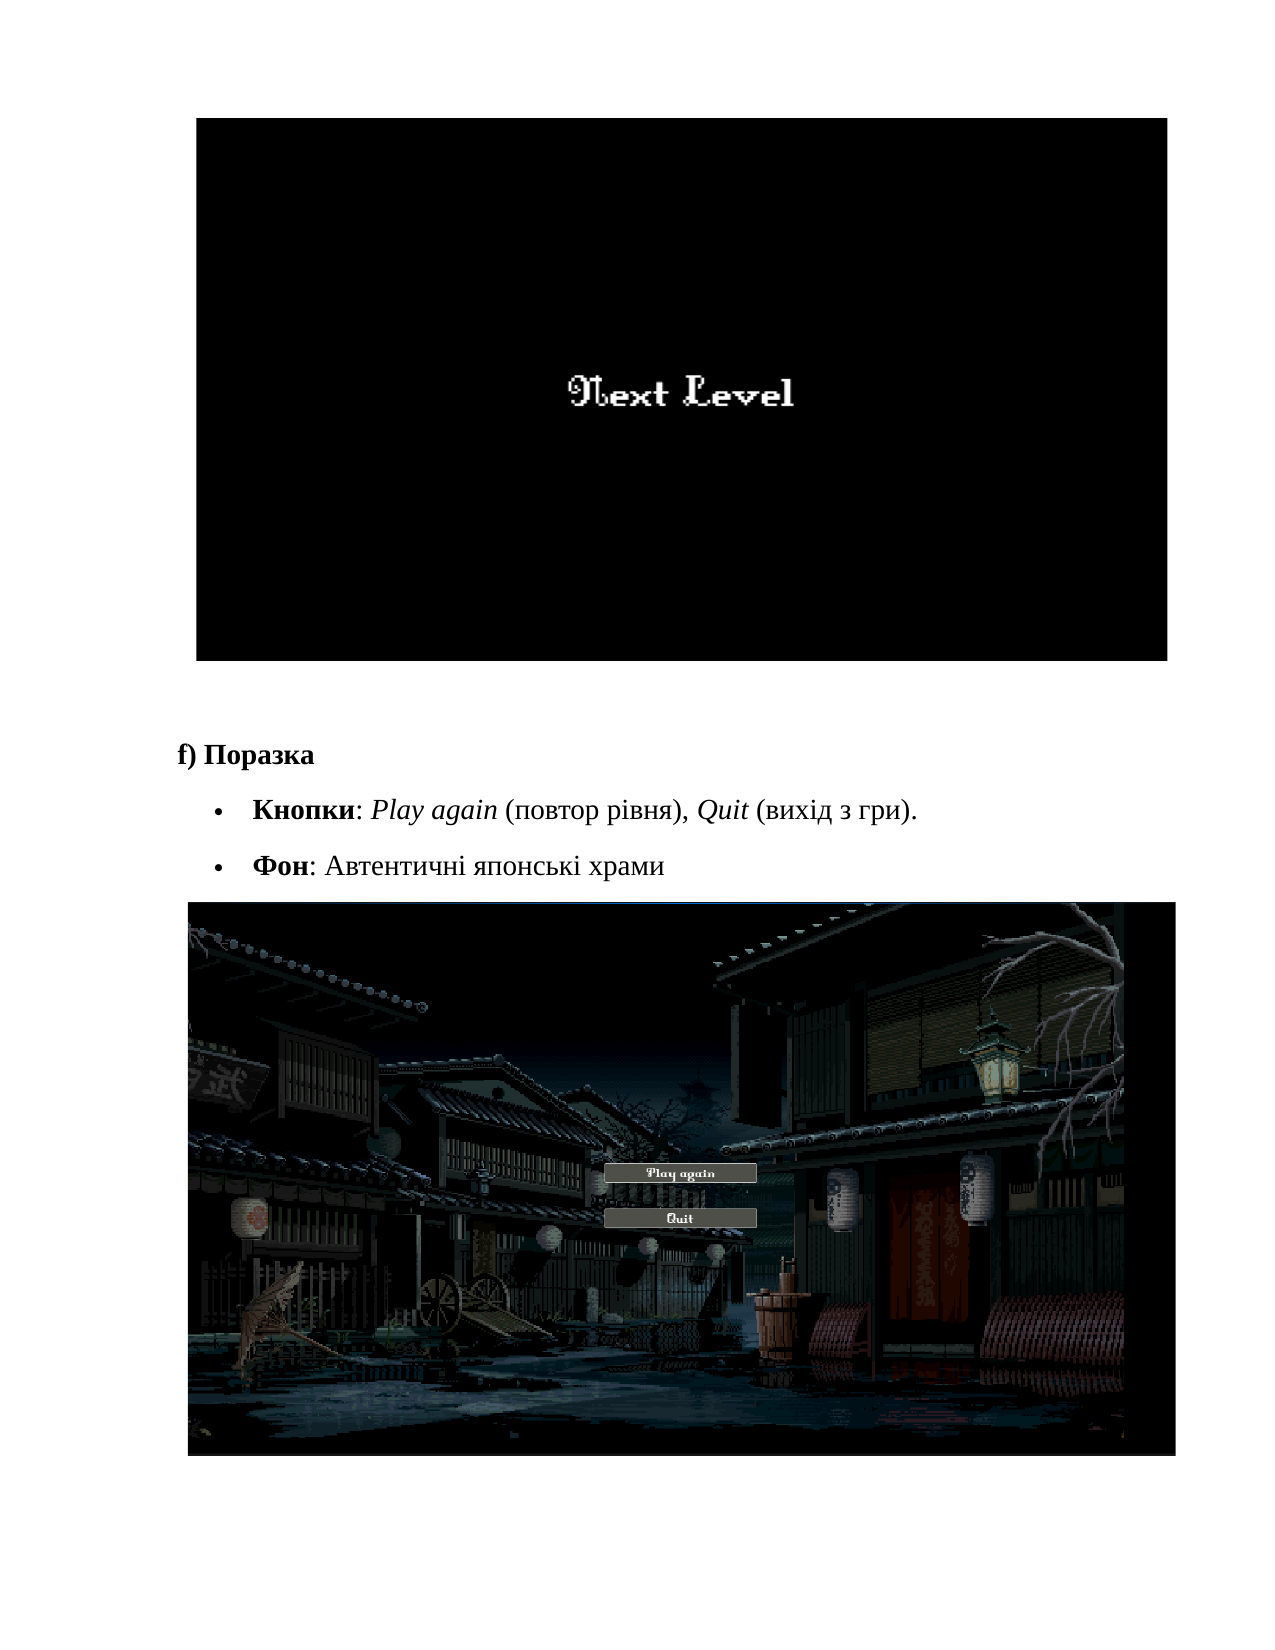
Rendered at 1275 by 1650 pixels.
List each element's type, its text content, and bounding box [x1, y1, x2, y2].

picture [187, 902, 1176, 1456]
list Кнопки: Play again (повтор рівня), Quit (вихід з гри). [215, 792, 1186, 826]
list Фон: Автентичні японські храми [215, 848, 1186, 881]
text f) Поразка [177, 737, 1186, 771]
picture [196, 118, 1168, 661]
